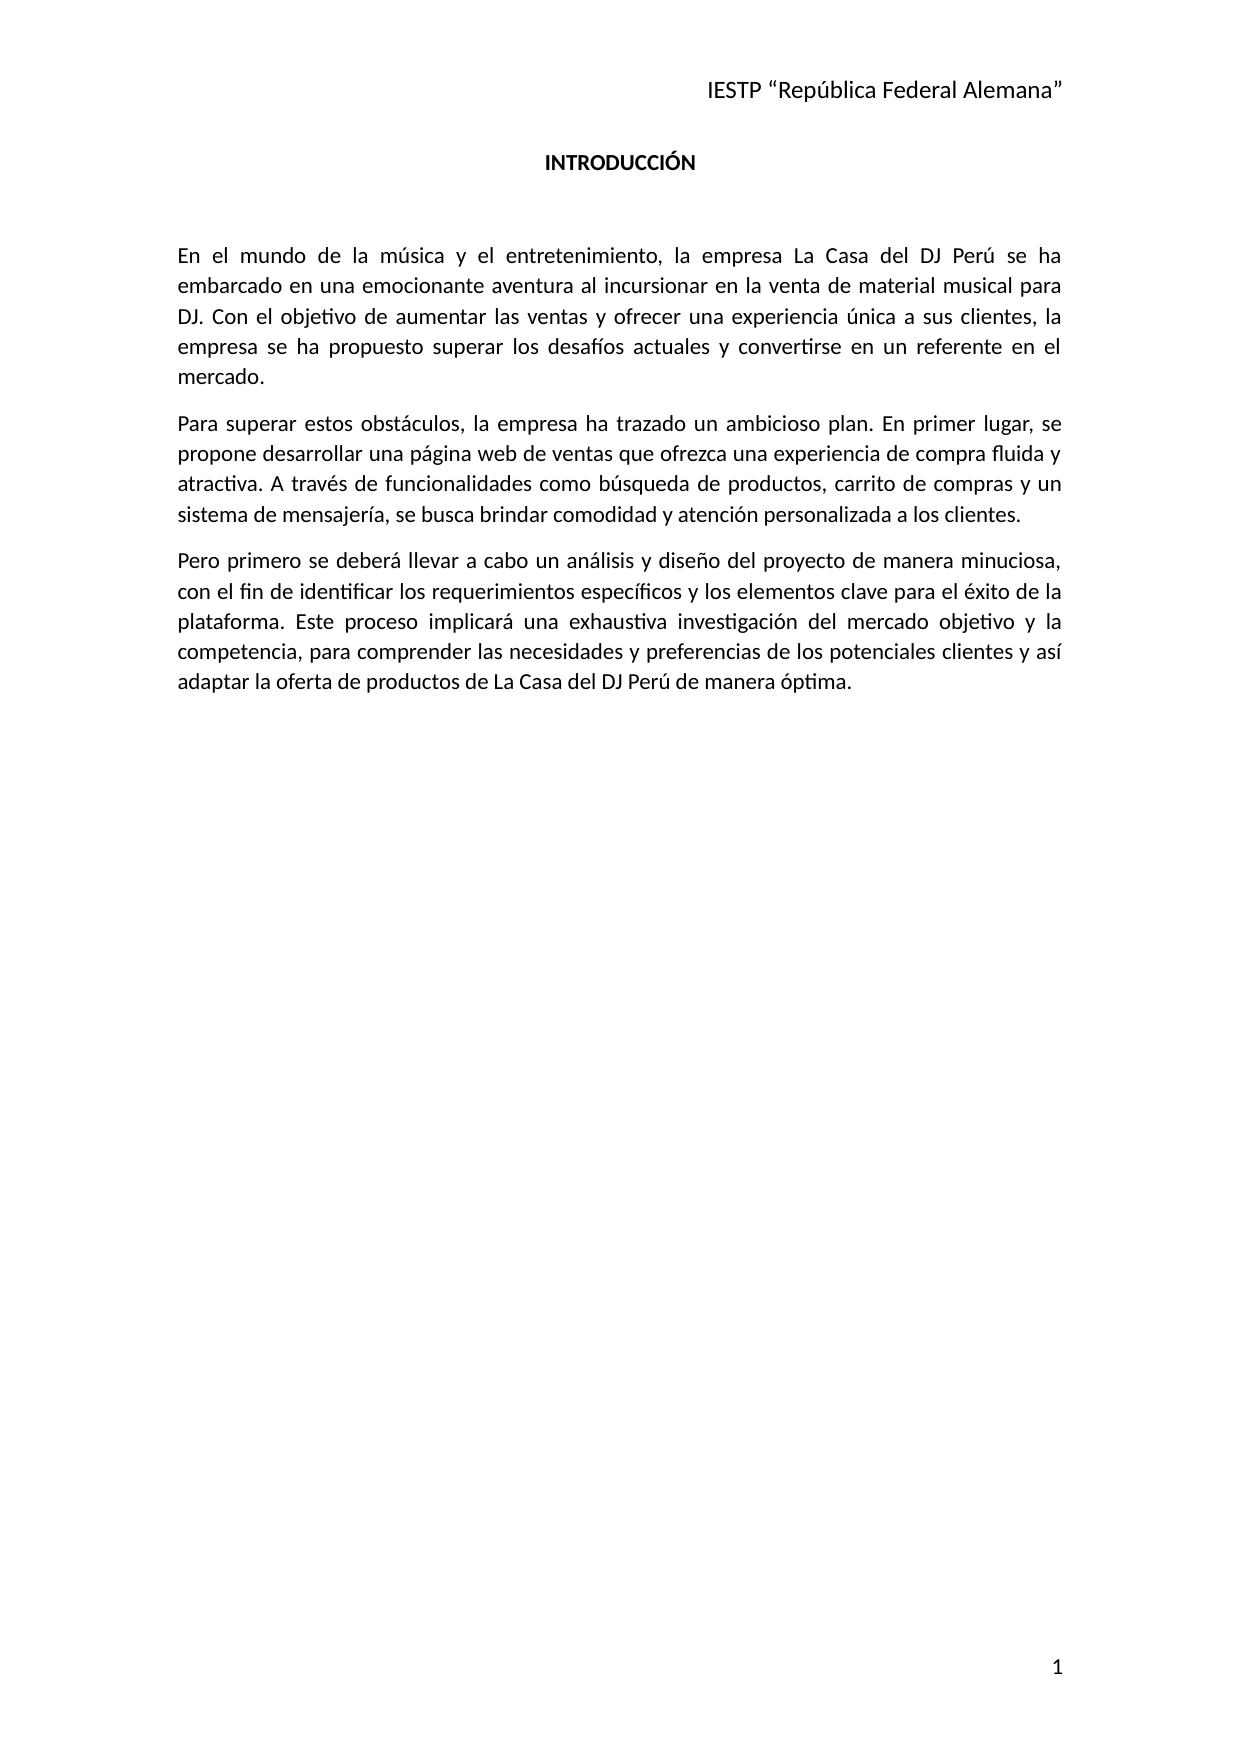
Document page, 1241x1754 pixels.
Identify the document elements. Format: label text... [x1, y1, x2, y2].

text Pero primero se deberá llevar a cabo un análisis y diseño del proyecto de manera minuciosa, con el fin de identificar los requerimientos específicos y los elementos clave para el éxito de la plataforma. Este proceso implicará una exhaustiva investigación del mercado objetivo y la competencia, para comprender las necesidades y preferencias de los potenciales clientes y así adaptar la oferta de productos de La Casa del DJ Perú de manera óptima. [177, 547, 1063, 695]
text En el mundo de la música y el entretenimiento, la empresa La Casa del DJ Perú se ha embarcado en una emocionante aventura al incursionar en la venta de material musical para DJ. Con el objetivo de aumentar las ventas y ofrecer una experiencia única a sus clientes, la empresa se ha propuesto superar los desafíos actuales y convertirse en un referente en el mercado. [177, 241, 1063, 390]
subtitle INTRODUCCIÓN [177, 148, 1063, 176]
text Para superar estos obstáculos, la empresa ha trazado un ambicioso plan. En primer lugar, se propone desarrollar una página web de ventas que ofrezca una experiencia de compra fluida y atractiva. A través de funcionalidades como búsqueda de productos, carrito de compras y un sistema de mensajería, se busca brindar comodidad y atención personalizada a los clientes. [177, 409, 1063, 528]
